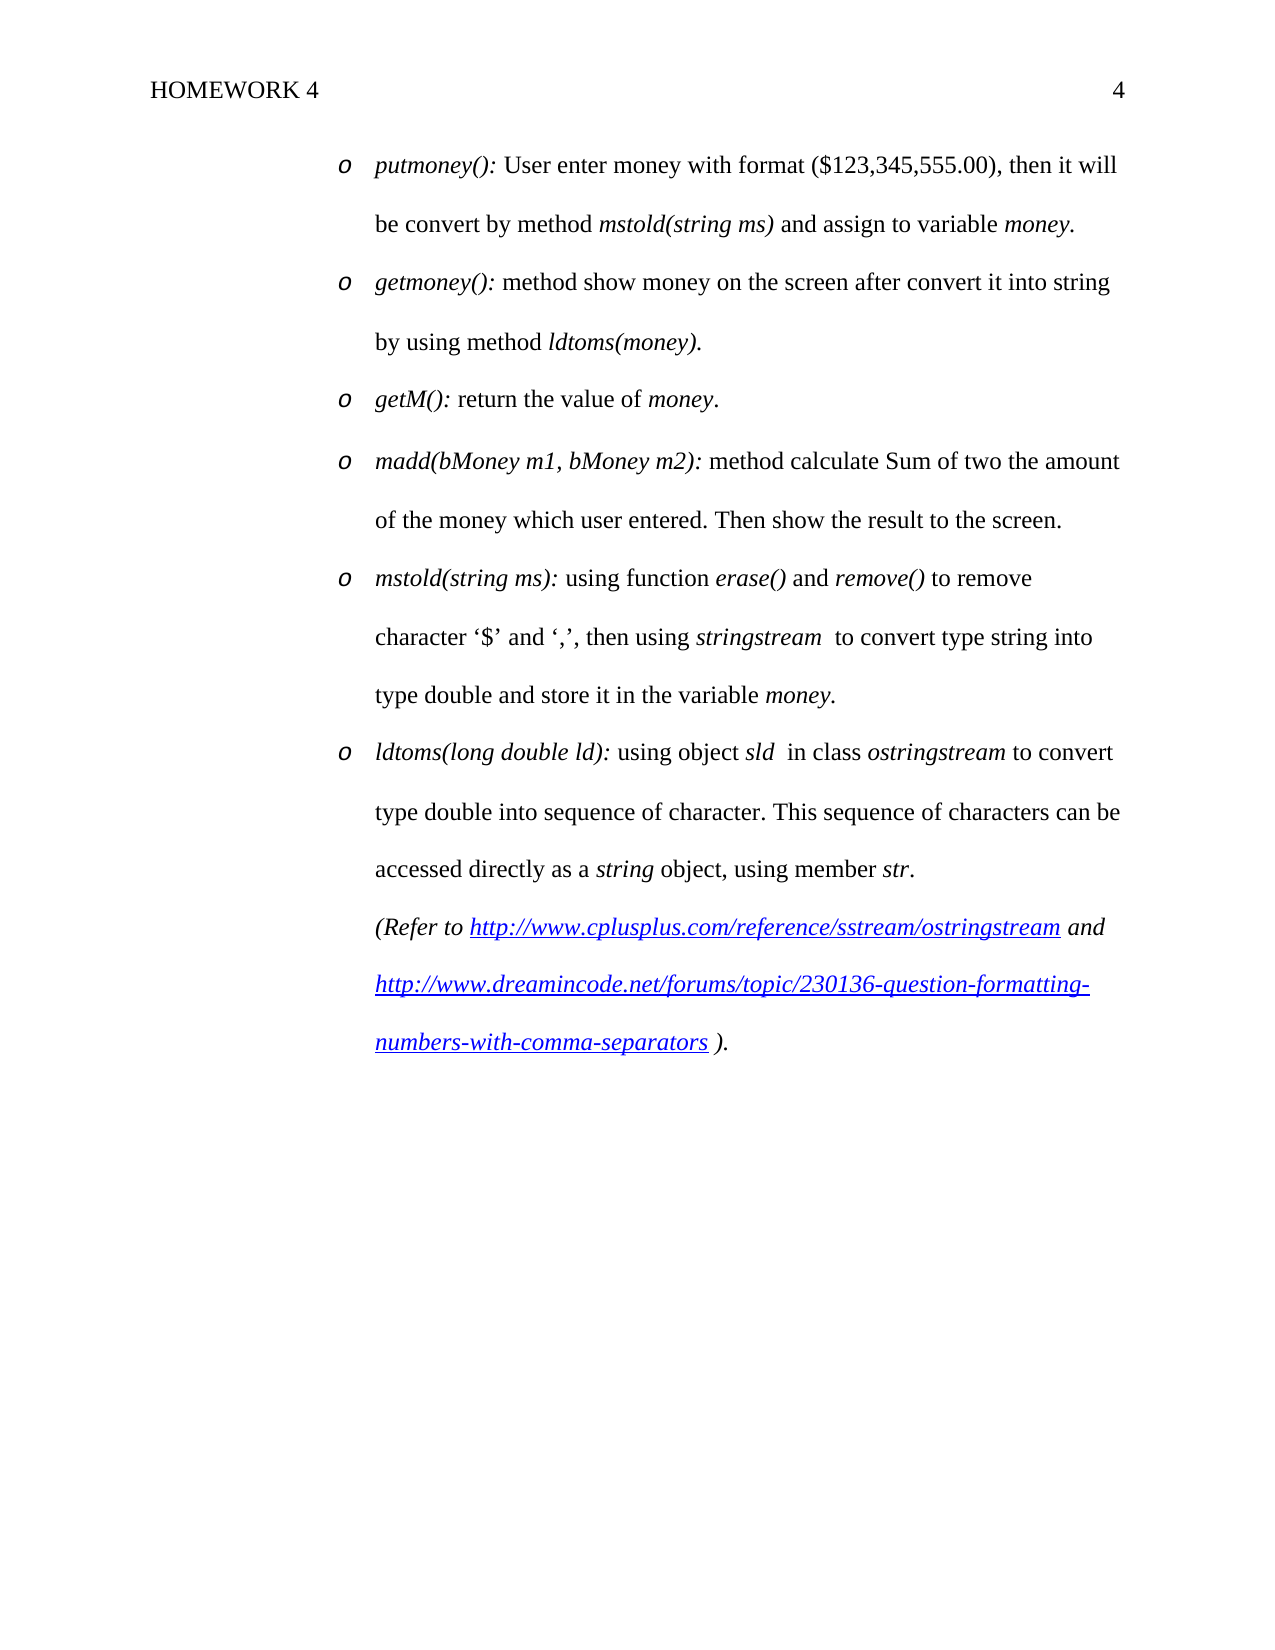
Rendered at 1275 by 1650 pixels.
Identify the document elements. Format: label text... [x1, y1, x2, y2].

list putmoney(): User enter money with format ($123,345,555.00), then it will be convert by method mstold(string ms) and assign to variable money. [337, 150, 1125, 238]
list mstold(string ms): using function erase() and remove() to remove character ‘$’ and ‘,’, then using stringstream to convert type string into type double and store it in the variable money. [337, 563, 1125, 709]
list getmoney(): method show money on the screen after convert it into string by using method ldtoms(money). [337, 267, 1125, 355]
list ldtoms(long double ld): using object sld in class ostringstream to convert type double into sequence of character. This sequence of characters can be accessed directly as a string object, using member str. [337, 737, 1125, 883]
list (Refer to http://www.cplusplus.com/reference/sstream/ostringstream and http://www.dreamincode.net/forums/topic/230136-question-formatting-numbers-with-comma-separators ). [375, 912, 1125, 1056]
list madd(bMoney m1, bMoney m2): method calculate Sum of two the amount of the money which user entered. Then show the result to the screen. [337, 446, 1125, 534]
list getM(): return the value of money. [337, 384, 1125, 415]
